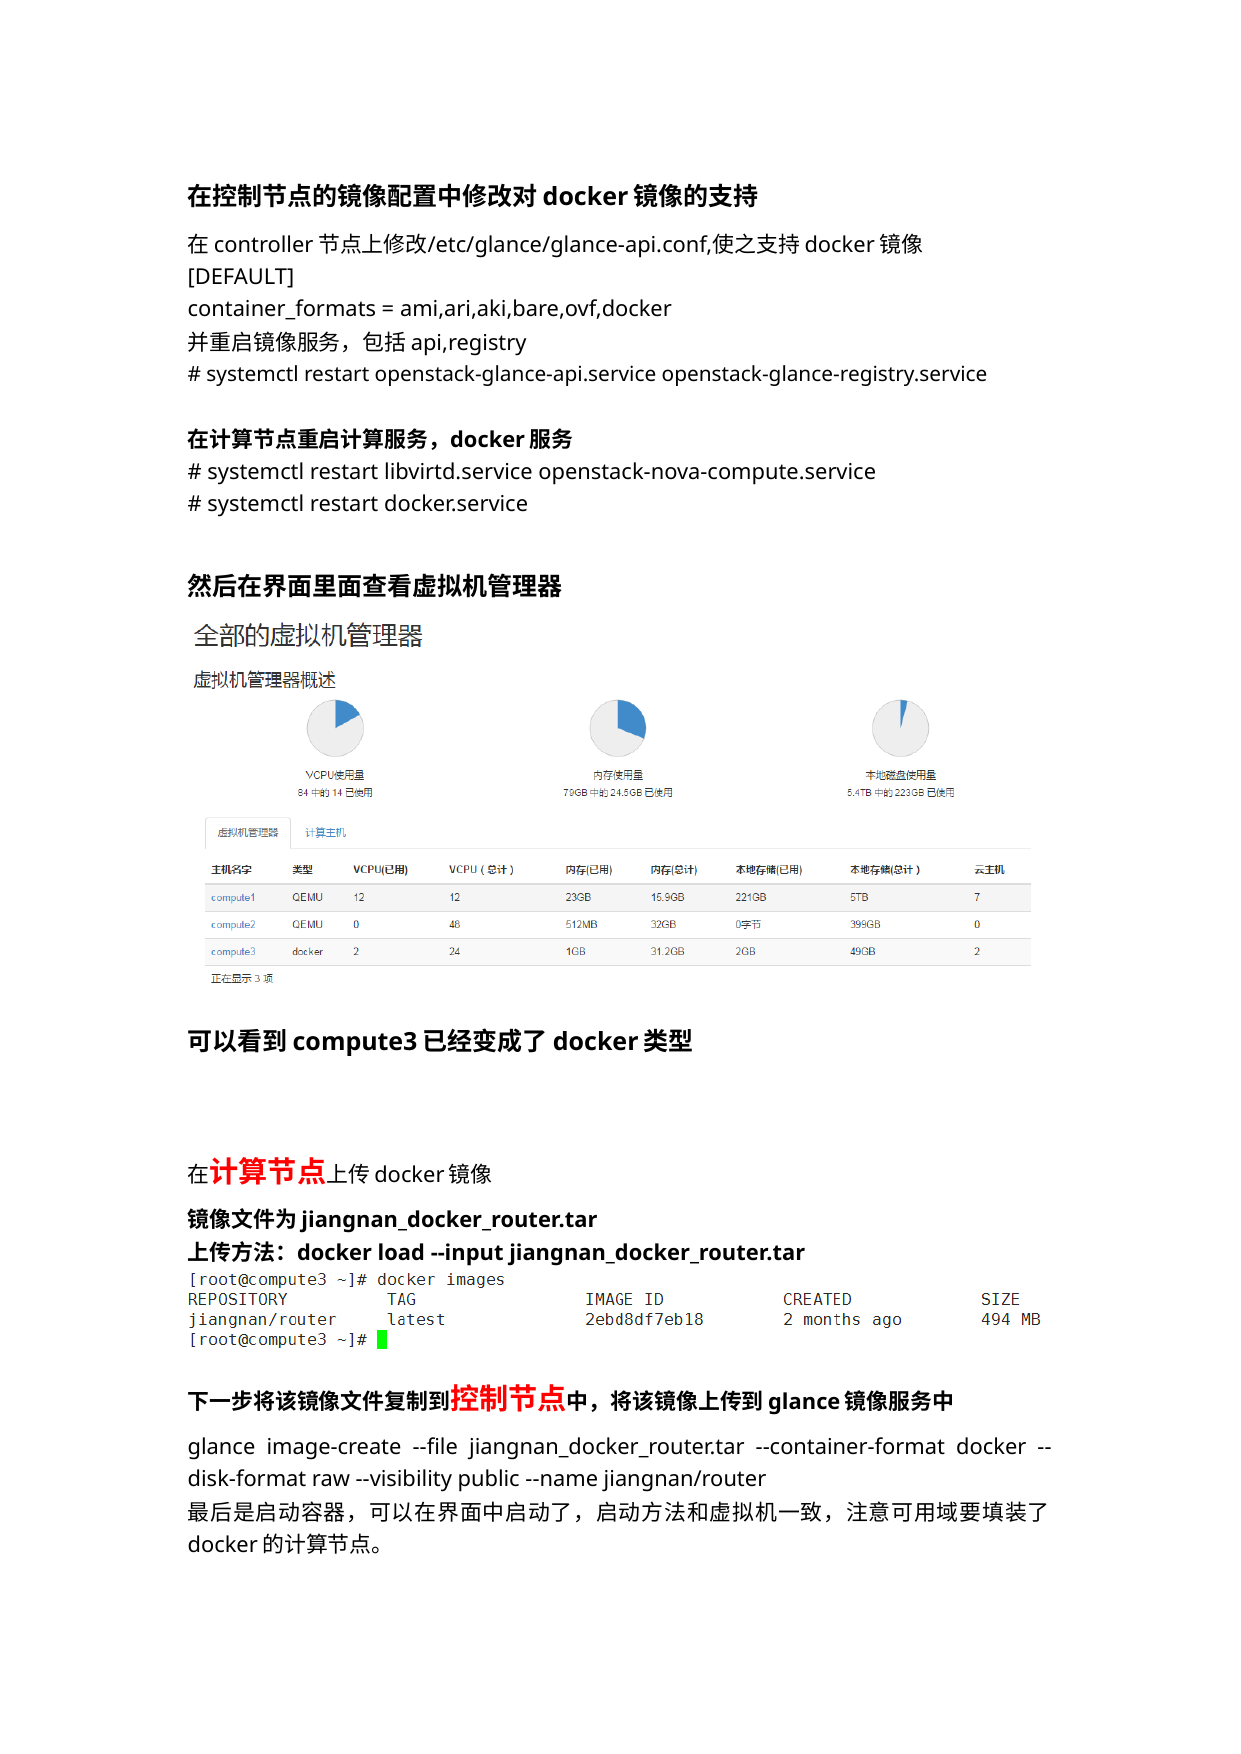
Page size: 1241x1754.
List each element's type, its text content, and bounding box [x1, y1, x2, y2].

text 可以看到compute3已经变成了docker类型 [187, 1007, 1053, 1072]
text # systemctl restart docker.service [187, 487, 1053, 519]
text [DEFAULT] [187, 259, 1053, 292]
text 在controller节点上修改/etc/glance/glance-api.conf,使之支持docker镜像 [187, 227, 1053, 259]
text 在计算节点重启计算服务，docker服务 [187, 422, 1053, 454]
picture [187, 617, 1035, 999]
text 并重启镜像服务，包括api,registry [187, 324, 1053, 357]
text # systemctl restart libvirtd.service openstack-nova-compute.service [187, 454, 1053, 487]
text 镜像文件为jiangnan_docker_router.tar [187, 1202, 1053, 1234]
text 下一步将该镜像文件复制到控制节点中，将该镜像上传到glance镜像服务中 [187, 1364, 1053, 1429]
text glance image-create --file jiangnan_docker_router.tar --container-format docker --disk-format raw --visibility public --name jiangnan/router [187, 1429, 1053, 1494]
text 在计算节点上传docker镜像 [187, 1137, 1053, 1202]
text 在控制节点的镜像配置中修改对docker镜像的支持 [187, 162, 1053, 227]
picture [187, 1267, 1053, 1354]
text container_formats = ami,ari,aki,bare,ovf,docker [187, 292, 1053, 324]
text 上传方法：docker load --input jiangnan_docker_router.tar [187, 1234, 1053, 1267]
text 然后在界面里面查看虚拟机管理器 [187, 552, 1053, 617]
text 最后是启动容器，可以在界面中启动了，启动方法和虚拟机一致，注意可用域要填装了docker的计算节点。 [187, 1494, 1053, 1559]
text # systemctl restart openstack-glance-api.service openstack-glance-registry.service [187, 357, 1053, 389]
